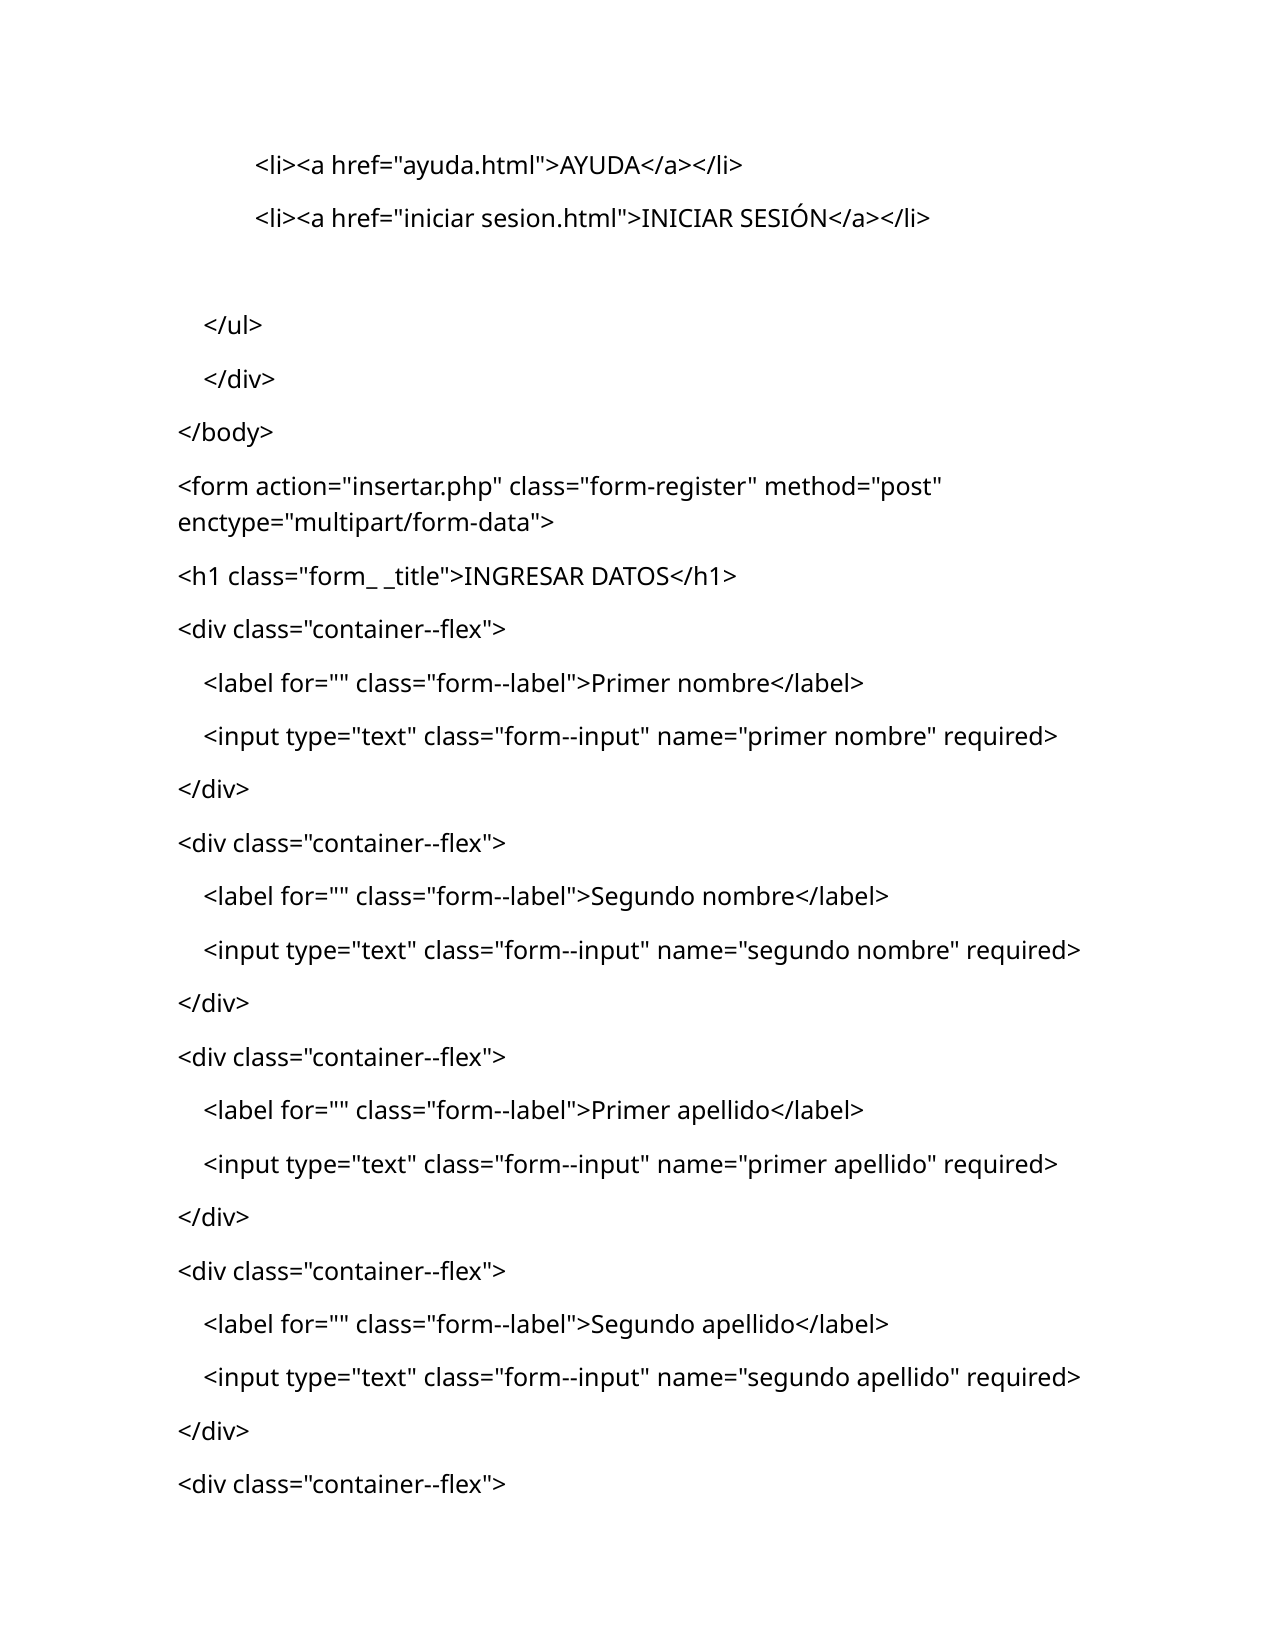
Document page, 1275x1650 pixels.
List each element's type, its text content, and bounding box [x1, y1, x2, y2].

text <label for="" class="form--label">Segundo apellido</label> [177, 1307, 1098, 1341]
text <h1 class="form_ _title">INGRESAR DATOS</h1> [177, 558, 1098, 592]
text <div class="container--flex"> [177, 612, 1098, 646]
text </div> [177, 361, 1098, 395]
text <form action="insertar.php" class="form-register" method="post" enctype="multipart/form-data"> [177, 468, 1098, 539]
text <label for="" class="form--label">Segundo nombre</label> [177, 879, 1098, 913]
text <input type="text" class="form--input" name="primer apellido" required> [177, 1146, 1098, 1180]
text <label for="" class="form--label">Primer nombre</label> [177, 665, 1098, 699]
text <li><a href="iniciar sesion.html">INICIAR SESIÓN</a></li> [177, 201, 1098, 235]
text <div class="container--flex"> [177, 1467, 1098, 1501]
text <input type="text" class="form--input" name="segundo apellido" required> [177, 1360, 1098, 1394]
text <li><a href="ayuda.html">AYUDA</a></li> [177, 148, 1098, 182]
text </div> [177, 1200, 1098, 1234]
text </div> [177, 1413, 1098, 1447]
text </ul> [177, 308, 1098, 342]
text </div> [177, 772, 1098, 806]
text <input type="text" class="form--input" name="primer nombre" required> [177, 719, 1098, 753]
text <input type="text" class="form--input" name="segundo nombre" required> [177, 932, 1098, 967]
text </div> [177, 986, 1098, 1020]
text <div class="container--flex"> [177, 1039, 1098, 1073]
text <label for="" class="form--label">Primer apellido</label> [177, 1093, 1098, 1127]
text <div class="container--flex"> [177, 826, 1098, 860]
text </body> [177, 415, 1098, 449]
text <div class="container--flex"> [177, 1253, 1098, 1287]
